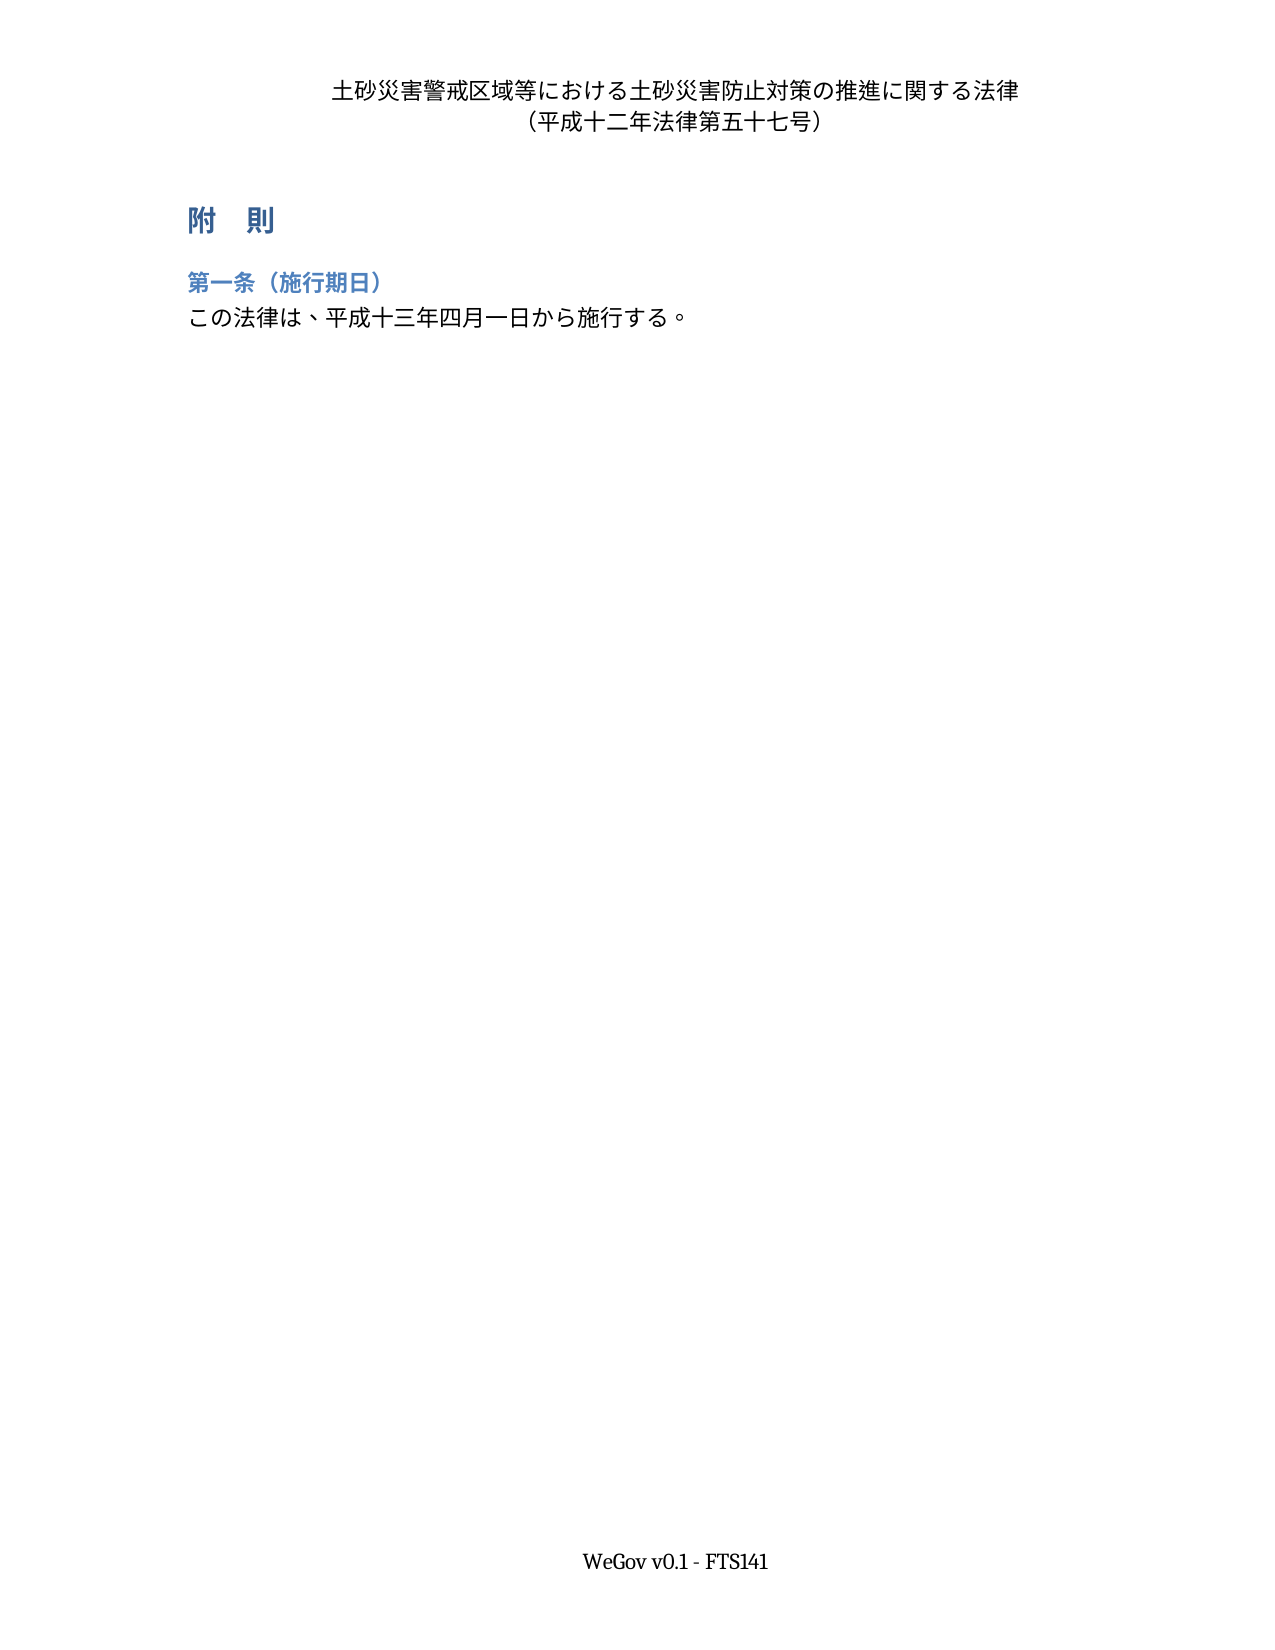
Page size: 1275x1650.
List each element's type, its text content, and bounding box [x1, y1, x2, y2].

subtitle 附 則 [187, 200, 1087, 240]
text この法律は、平成十三年四月一日から施行する。 [187, 302, 1087, 334]
subtitle 第一条（施行期日） [187, 266, 1087, 298]
